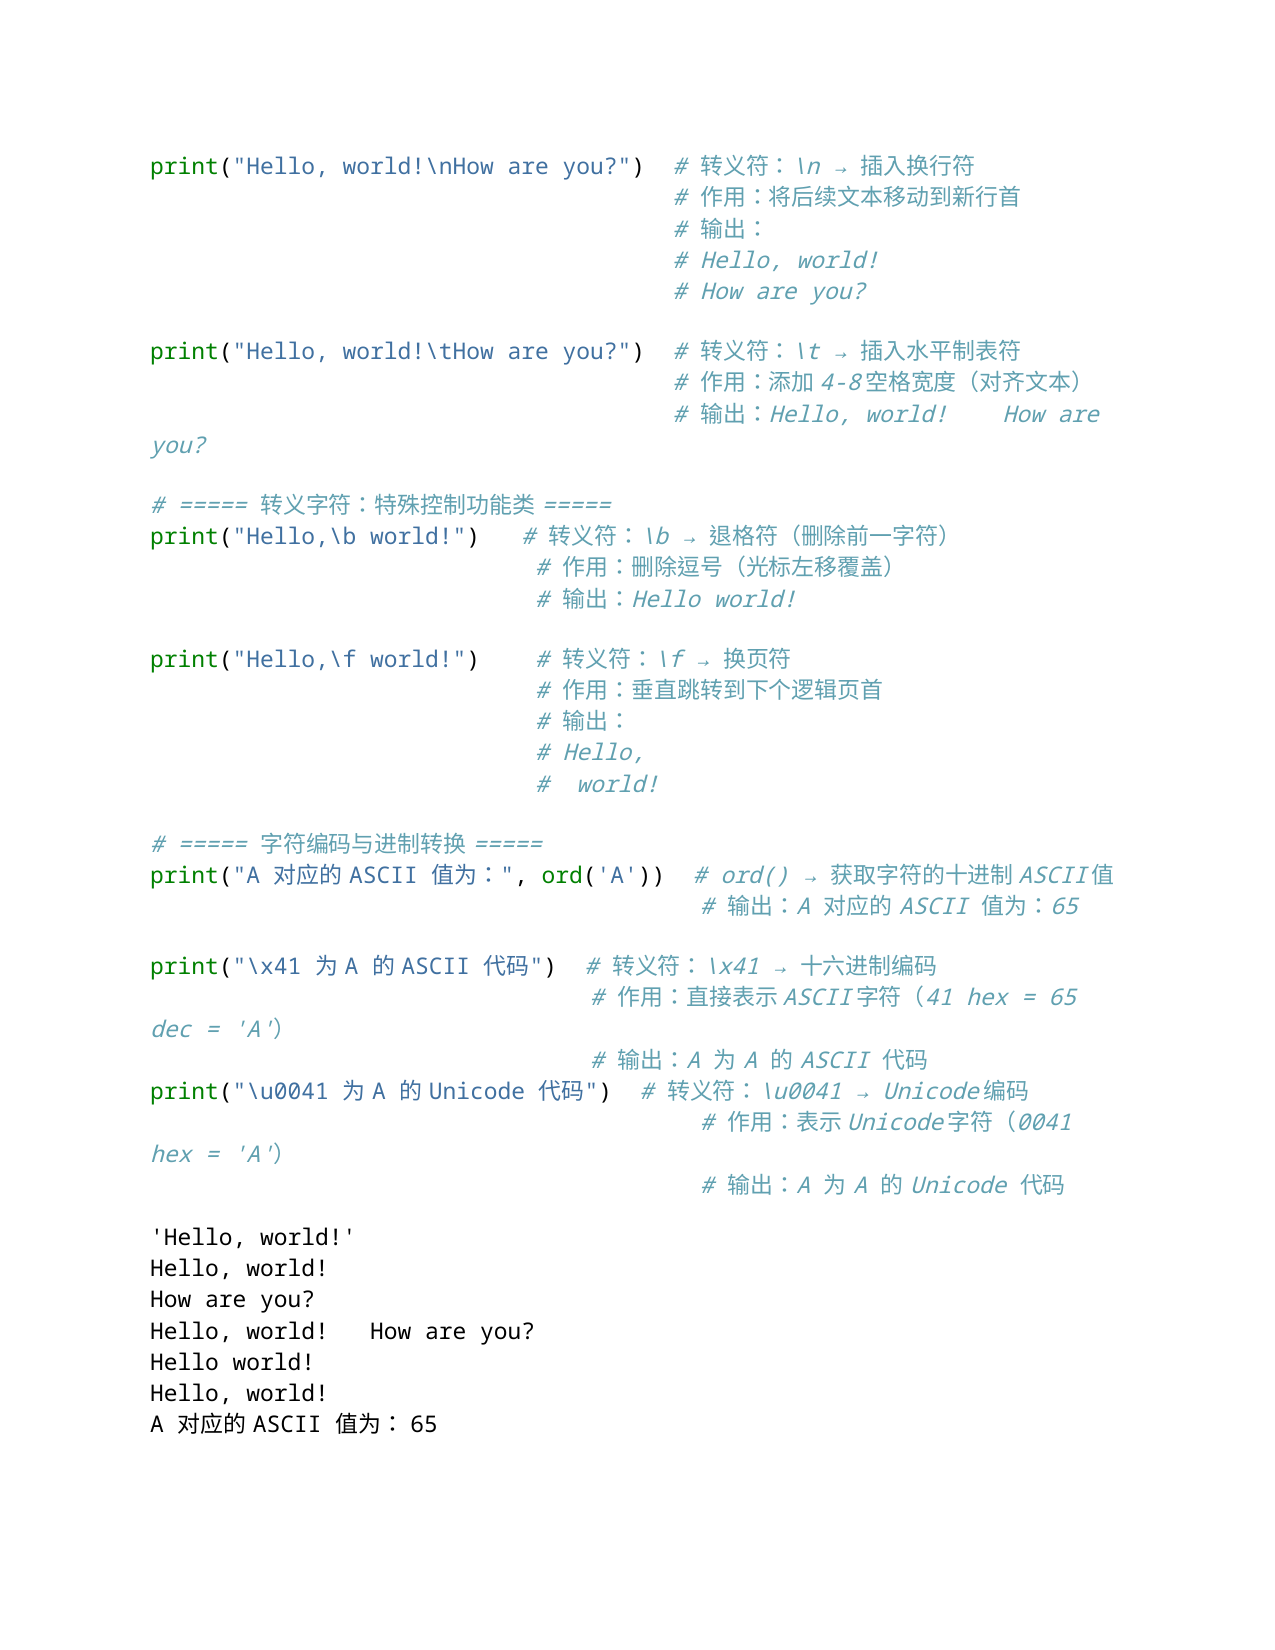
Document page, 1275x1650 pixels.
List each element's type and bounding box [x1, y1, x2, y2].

text [150, 1221, 1125, 1439]
text [150, 150, 1125, 1200]
